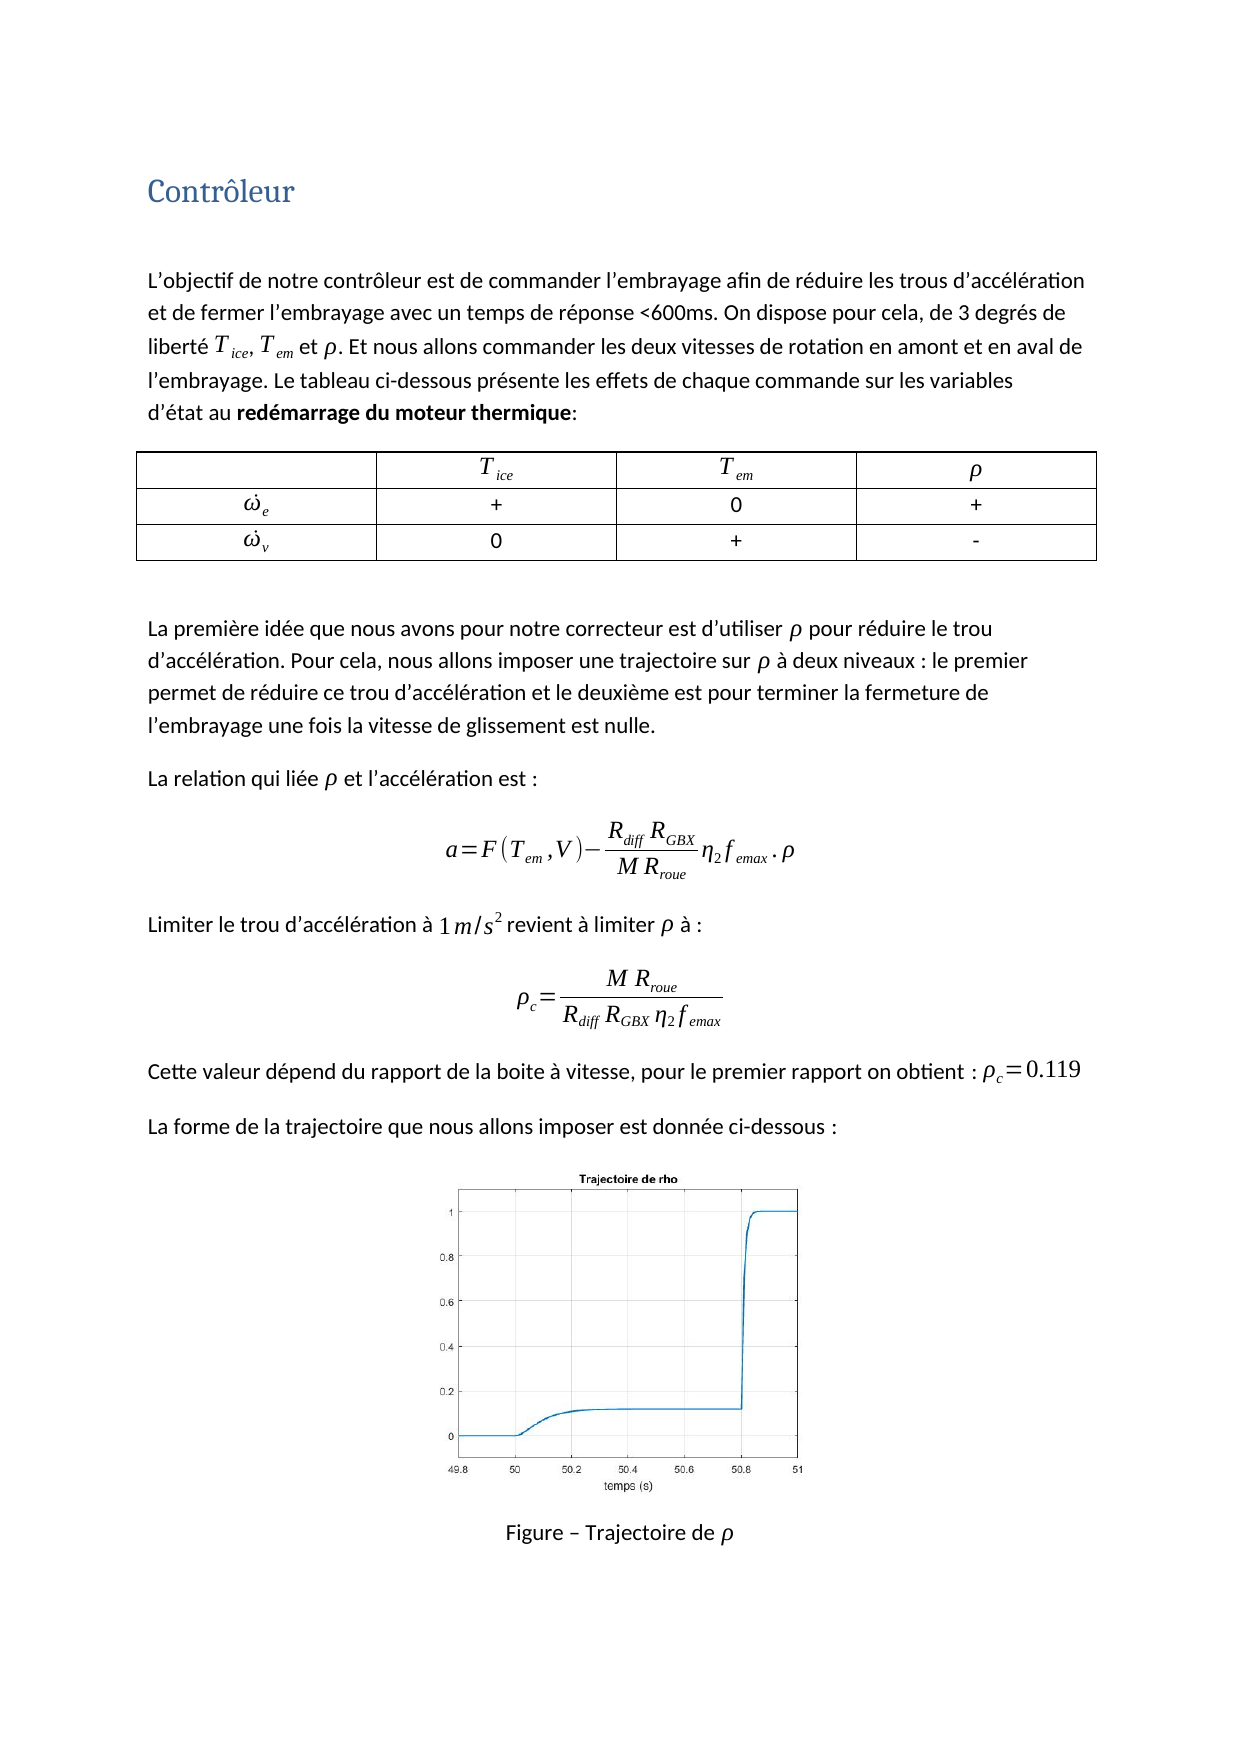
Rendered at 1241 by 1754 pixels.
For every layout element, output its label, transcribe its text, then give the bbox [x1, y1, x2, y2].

table_cell + [857, 489, 1096, 524]
table_cell + [377, 489, 616, 524]
text Limiter le trou d’accélération à revient à limiter à : [148, 908, 1093, 939]
table_cell + [617, 525, 856, 560]
table_header [617, 453, 856, 488]
subtitle Contrôleur [148, 173, 1093, 211]
table_cell [137, 525, 376, 560]
table_cell - [857, 525, 1096, 560]
table_header [857, 453, 1096, 488]
table_header [137, 453, 376, 488]
text Figure – Trajectoire de [148, 1518, 1093, 1546]
text La relation qui liée et l’accélération est : [148, 764, 1093, 792]
table_cell 0 [617, 489, 856, 524]
text La première idée que nous avons pour notre correcteur est d’utiliser pour réduire le trou d’accélération. Pour cela, nous allons imposer une trajectoire sur à deux niveaux : le premier permet de réduire ce trou d’accélération et le deuxième est pour terminer la fermeture de l’embrayage une fois la vitesse de glissement est nulle. [148, 614, 1093, 739]
text L’objectif de notre contrôleur est de commander l’embrayage afin de réduire les trous d’accélération et de fermer l’embrayage avec un temps de réponse <600ms. On dispose pour cela, de 3 degrés de liberté , et . Et nous allons commander les deux vitesses de rotation en amont et en aval de l’embrayage. Le tableau ci-dessous présente les effets de chaque commande sur les variables d’état au redémarrage du moteur thermique: [148, 266, 1093, 426]
picture [401, 1165, 839, 1494]
text Cette valeur dépend du rapport de la boite à vitesse, pour le premier rapport on obtient : [148, 1056, 1093, 1087]
text La forme de la trajectoire que nous allons imposer est donnée ci-dessous : [148, 1112, 1093, 1140]
table_header [377, 453, 616, 488]
table_cell 0 [377, 525, 616, 560]
table_cell [137, 489, 376, 524]
